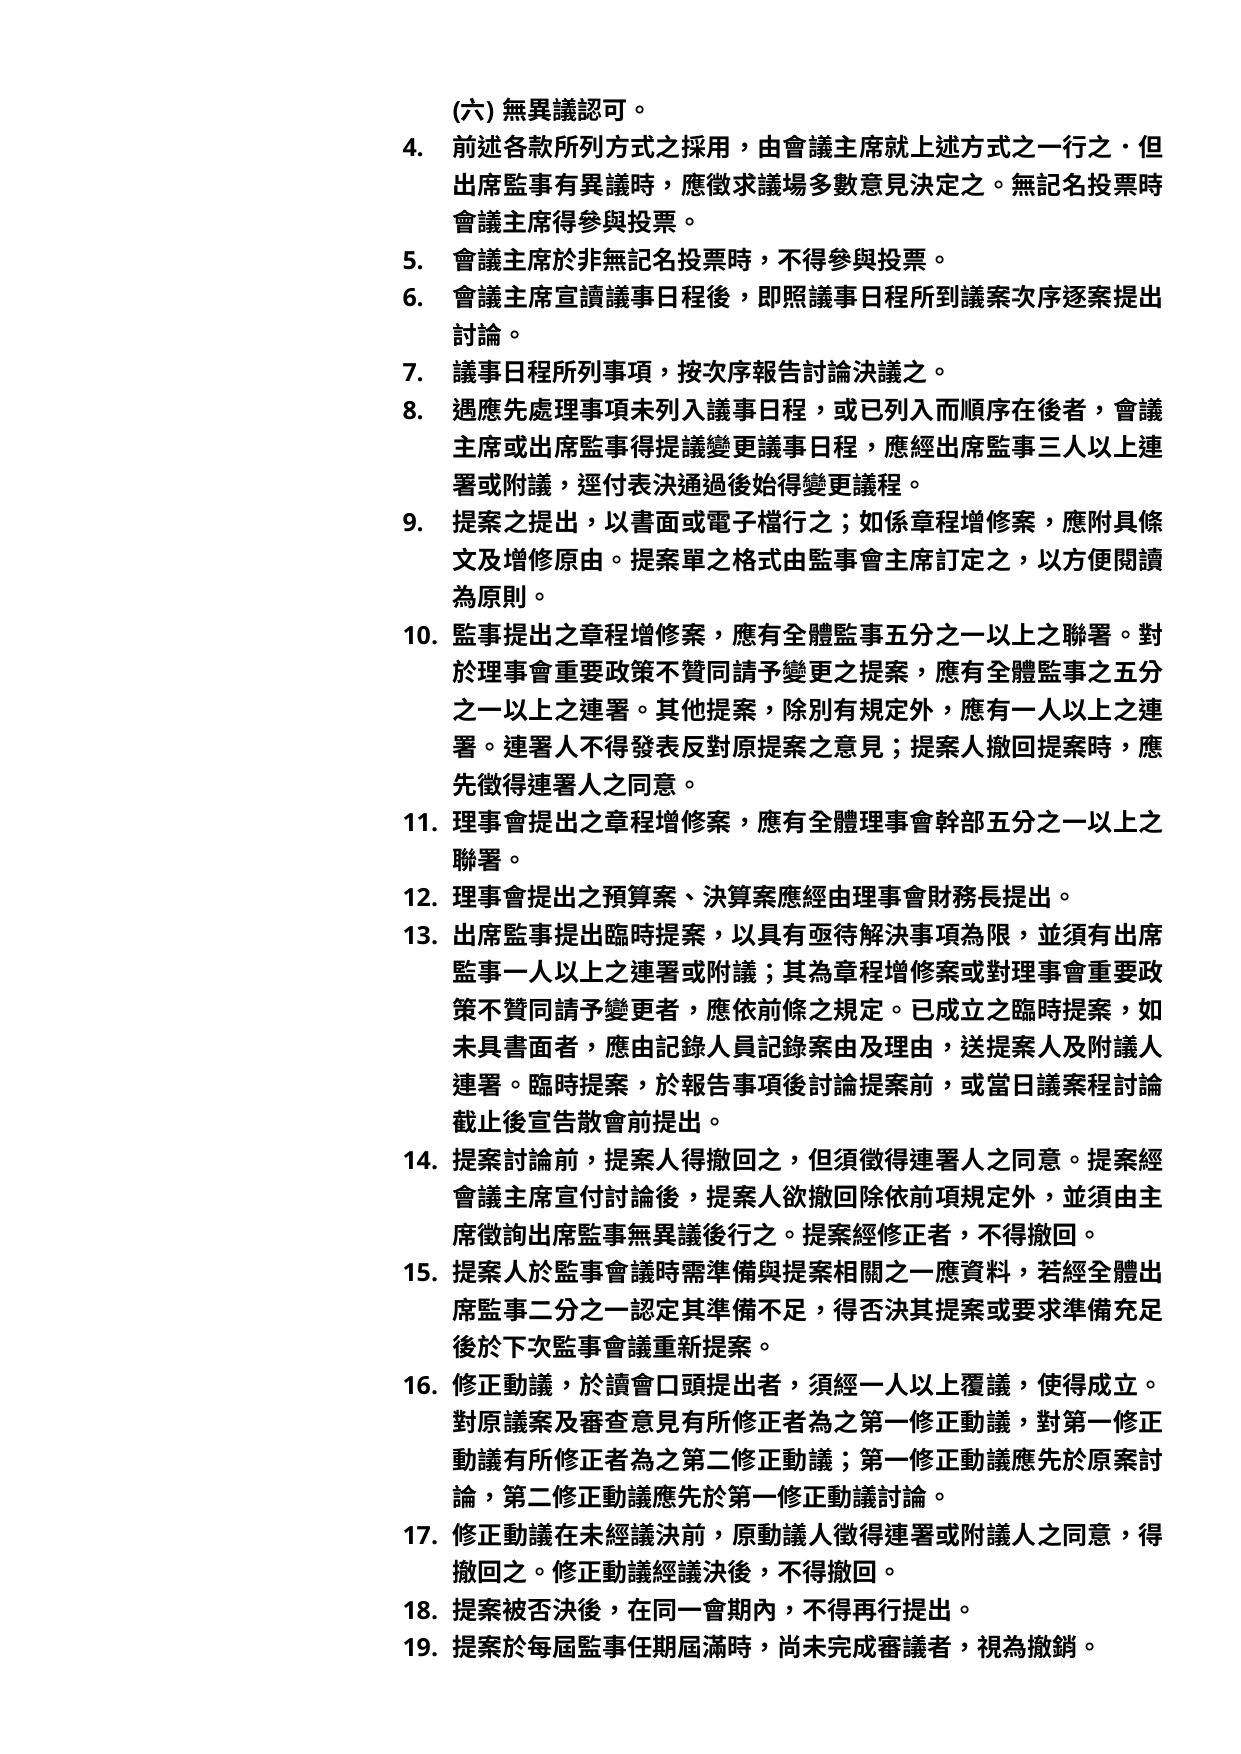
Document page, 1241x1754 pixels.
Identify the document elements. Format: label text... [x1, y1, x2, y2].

list 前述各款所列方式之採用，由會議主席就上述方式之一行之．但出席監事有異議時，應徵求議場多數意見決定之。無記名投票時，會議主席得參與投票。 [402, 127, 1165, 239]
list 會議主席於非無記名投票時，不得參與投票。 [402, 239, 1165, 277]
list 提案被否決後，在同一會期內，不得再行提出。 [402, 1589, 1165, 1627]
list 出席監事提出臨時提案，以具有亟待解決事項為限，並須有出席監事一人以上之連署或附議；其為章程增修案或對理事會重要政策不贊同請予變更者，應依前條之規定。已成立之臨時提案，如未具書面者，應由記錄人員記錄案由及理由，送提案人及附議人連署。臨時提案，於報告事項後討論提案前，或當日議案程討論截止後宣告散會前提出。 [402, 914, 1165, 1139]
list 議事日程所列事項，按次序報告討論決議之。 [402, 352, 1165, 389]
list 提案討論前，提案人得撤回之，但須徵得連署人之同意。提案經會議主席宣付討論後，提案人欲撤回除依前項規定外，並須由主席徵詢出席監事無異議後行之。提案經修正者，不得撤回。 [402, 1139, 1165, 1252]
list 理事會提出之預算案、決算案應經由理事會財務長提出。 [402, 877, 1165, 914]
list 修正動議在未經議決前，原動議人徵得連署或附議人之同意，得撤回之。修正動議經議決後，不得撤回。 [402, 1514, 1165, 1589]
list 會議主席宣讀議事日程後，即照議事日程所到議案次序逐案提出討論。 [402, 277, 1165, 352]
list 提案於每屆監事任期屆滿時，尚未完成審議者，視為撤銷。 [402, 1627, 1165, 1664]
list 修正動議，於讀會口頭提出者，須經一人以上覆議，使得成立。對原議案及審查意見有所修正者為之第一修正動議，對第一修正動議有所修正者為之第二修正動議；第一修正動議應先於原案討論，第二修正動議應先於第一修正動議討論。 [402, 1364, 1165, 1514]
list 遇應先處理事項未列入議事日程，或已列入而順序在後者，會議主席或出席監事得提議變更議事日程，應經出席監事三人以上連署或附議，逕付表決通過後始得變更議程。 [402, 389, 1165, 502]
list 無異議認可。 [452, 89, 1165, 127]
list 提案之提出，以書面或電子檔行之；如係章程增修案，應附具條文及增修原由。提案單之格式由監事會主席訂定之，以方便閱讀為原則。 [402, 502, 1165, 614]
list 提案人於監事會議時需準備與提案相關之一應資料，若經全體出席監事二分之一認定其準備不足，得否決其提案或要求準備充足後於下次監事會議重新提案。 [402, 1252, 1165, 1364]
list 監事提出之章程增修案，應有全體監事五分之一以上之聯署。對於理事會重要政策不贊同請予變更之提案，應有全體監事之五分之一以上之連署。其他提案，除別有規定外，應有一人以上之連署。連署人不得發表反對原提案之意見；提案人撤回提案時，應先徵得連署人之同意。 [402, 614, 1165, 802]
list 理事會提出之章程增修案，應有全體理事會幹部五分之一以上之聯署。 [402, 802, 1165, 877]
